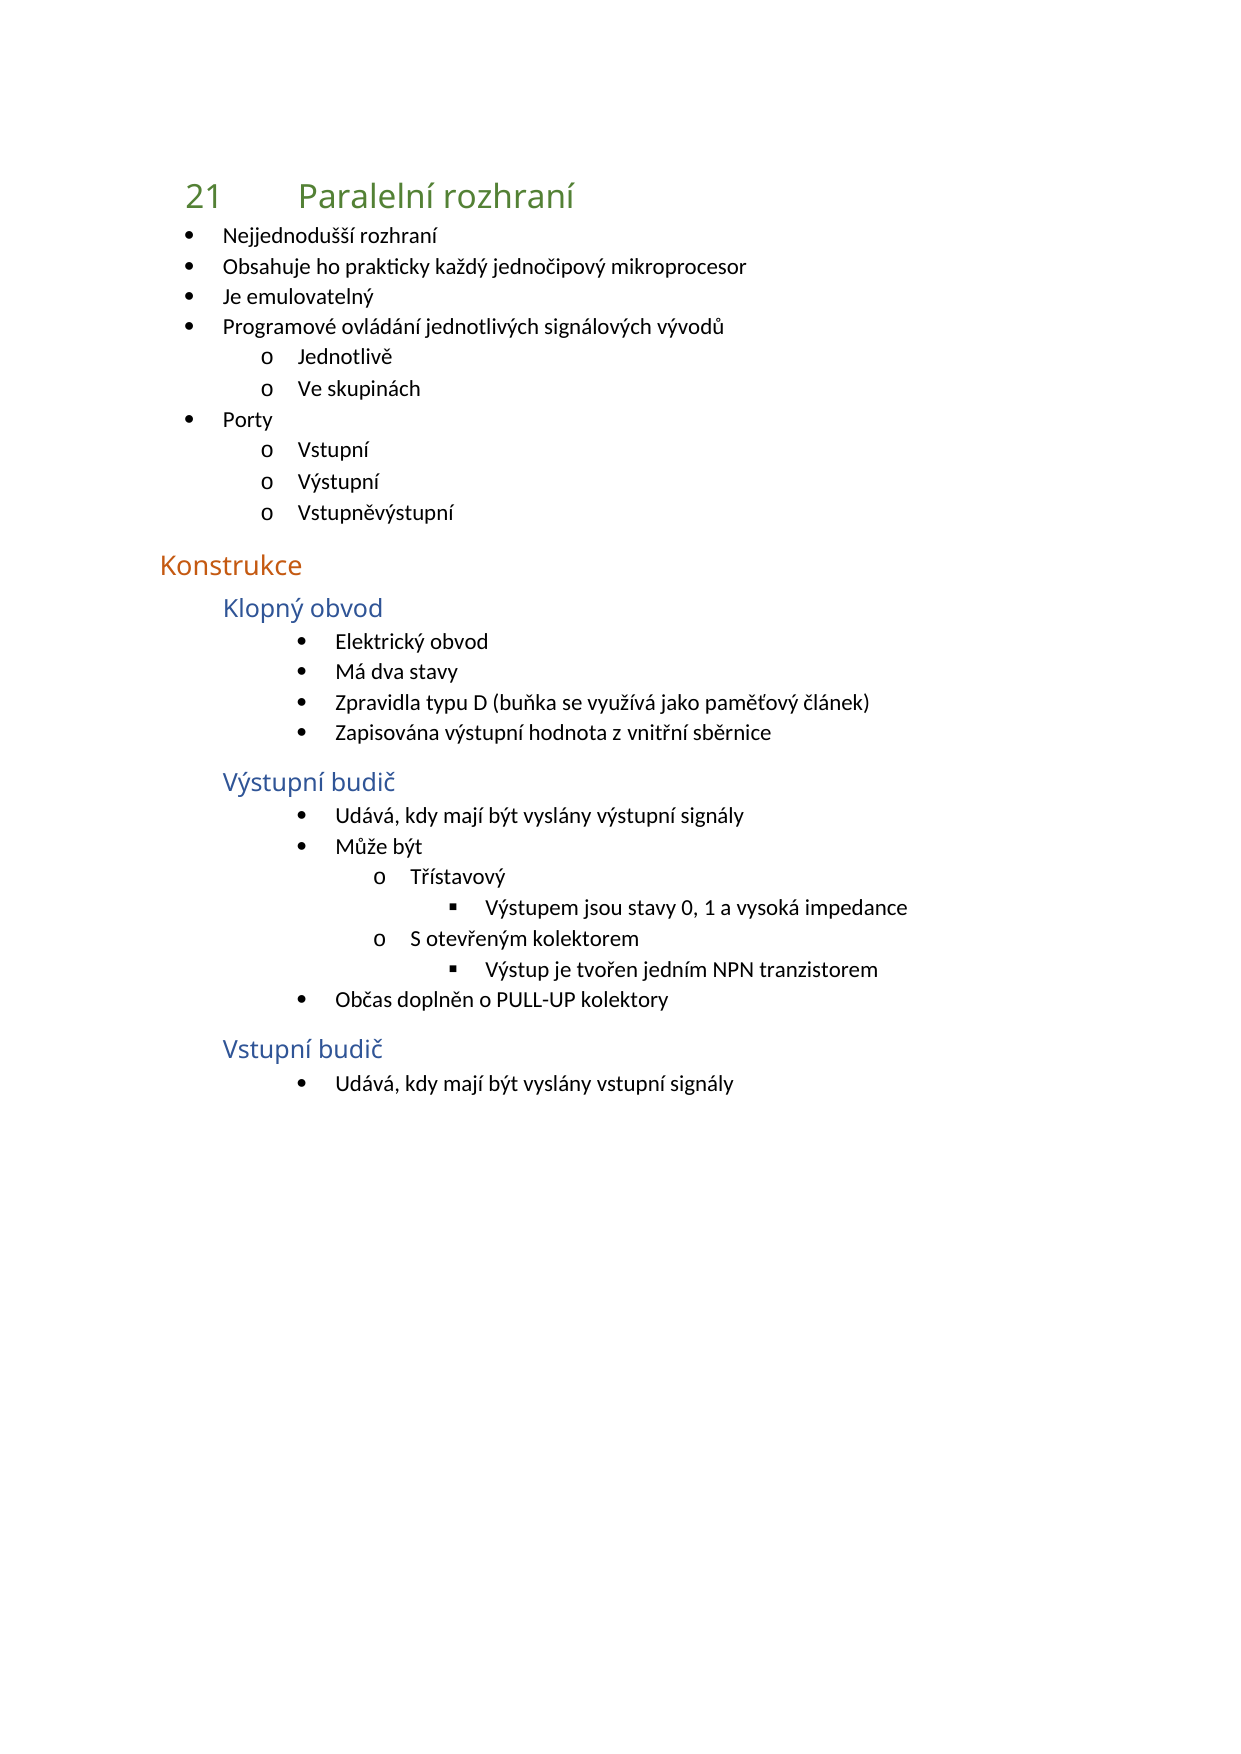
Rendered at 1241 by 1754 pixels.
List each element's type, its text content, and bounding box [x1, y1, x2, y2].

list Zpravidla typu D (buňka se využívá jako paměťový článek) [298, 688, 1093, 716]
list Obsahuje ho prakticky každý jednočipový mikroprocesor [185, 252, 1093, 280]
list Udává, kdy mají být vyslány výstupní signály [298, 802, 1093, 829]
list Má dva stavy [298, 657, 1093, 686]
list Porty [185, 405, 1093, 433]
list S otevřeným kolektorem [373, 924, 1093, 953]
list Výstup je tvořen jedním NPN tranzistorem [448, 955, 1093, 983]
list Jednotlivě [260, 342, 1093, 372]
list Vstupní [260, 436, 1093, 465]
subtitle Klopný obvod [177, 591, 1093, 624]
list Vstupněvýstupní [260, 498, 1093, 528]
subtitle Výstupní budič [177, 765, 1093, 799]
subtitle Paralelní rozhraní [185, 173, 1093, 218]
list Programové ovládání jednotlivých signálových vývodů [185, 312, 1093, 340]
list Nejjednodušší rozhraní [185, 222, 1093, 249]
list Elektrický obvod [298, 627, 1093, 655]
list Zapisována výstupní hodnota z vnitřní sběrnice [298, 718, 1093, 746]
list Je emulovatelný [185, 282, 1093, 310]
list Může být [298, 832, 1093, 860]
list Udává, kdy mají být vyslány vstupní signály [298, 1069, 1093, 1097]
list Výstupní [260, 467, 1093, 496]
list Výstupem jsou stavy 0, 1 a vysoká impedance [448, 893, 1093, 921]
subtitle Konstrukce [159, 547, 1093, 583]
subtitle Vstupní budič [177, 1032, 1093, 1066]
list Občas doplněn o PULL-UP kolektory [298, 985, 1093, 1013]
list Třístavový [373, 862, 1093, 891]
list Ve skupinách [260, 374, 1093, 403]
